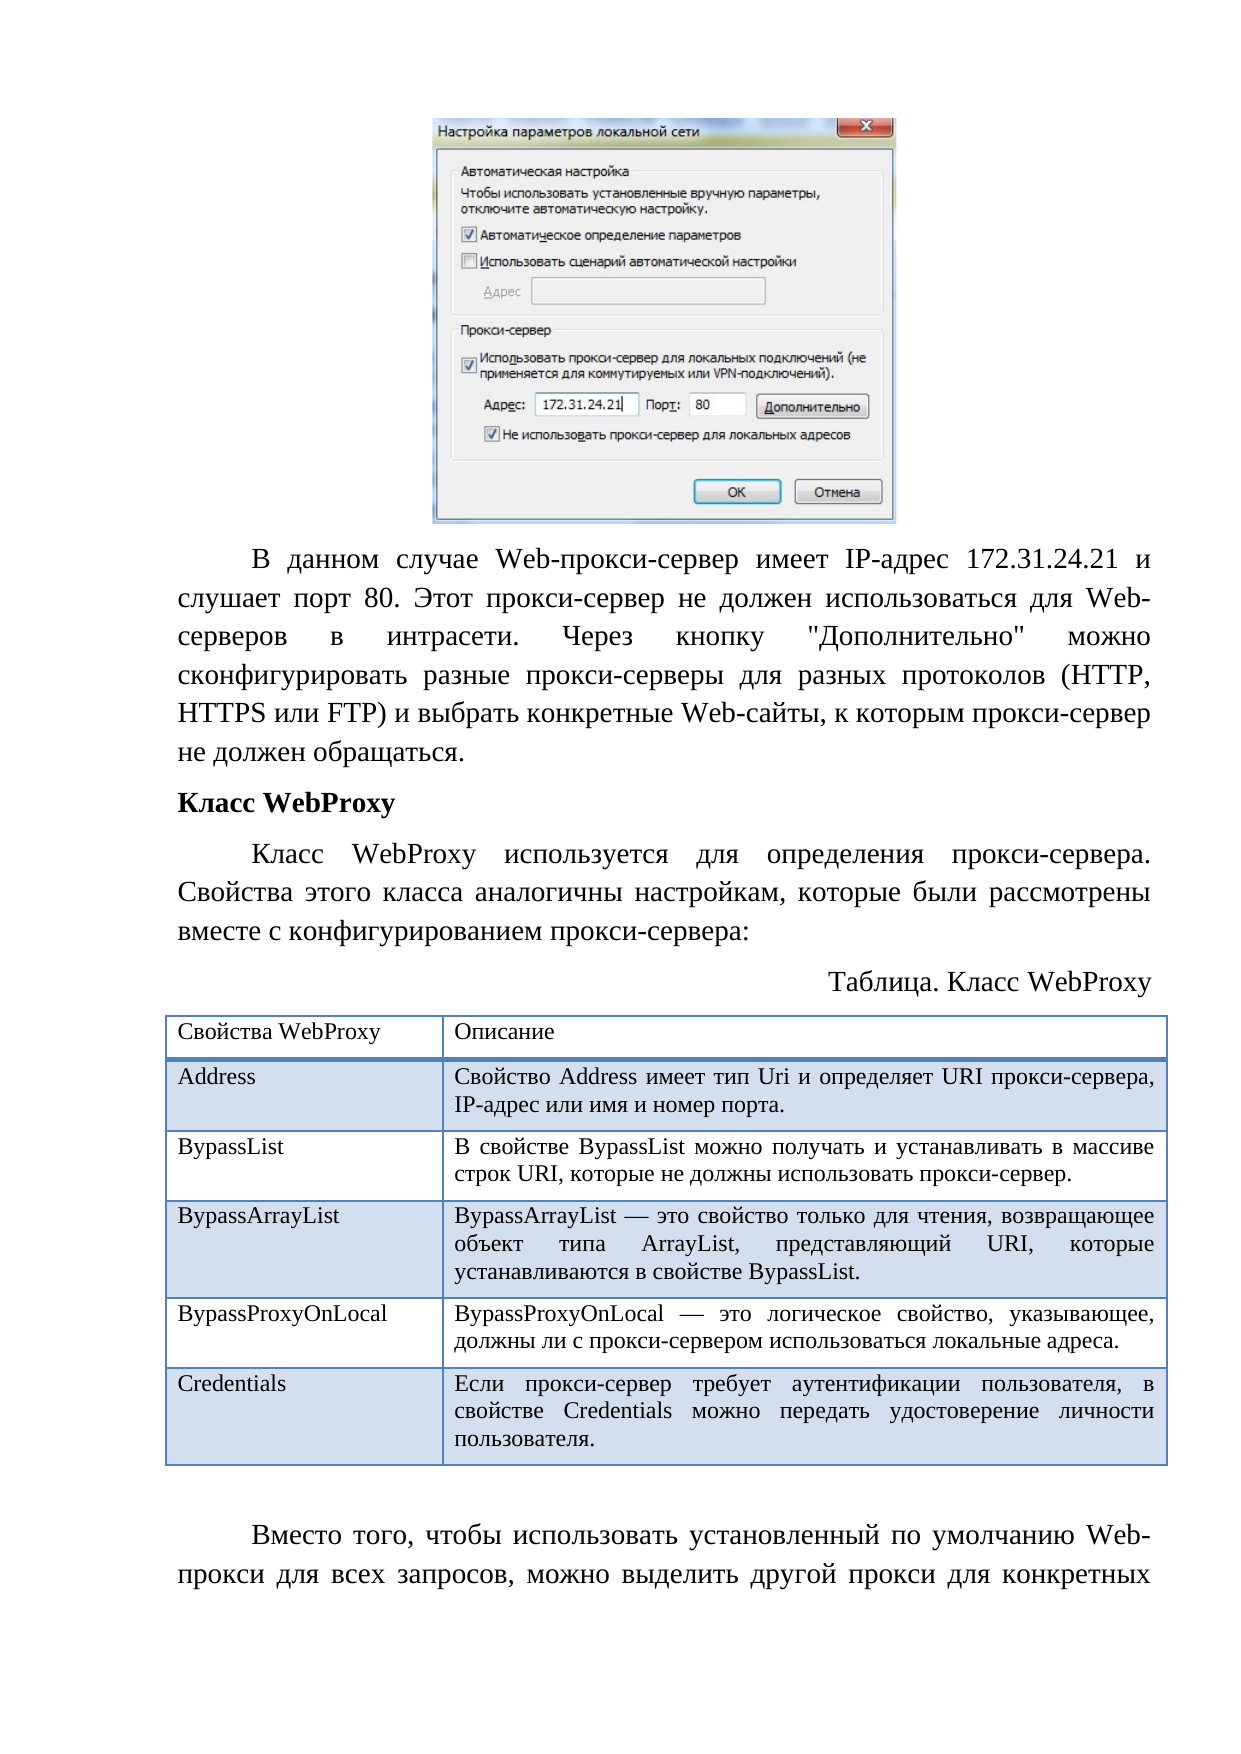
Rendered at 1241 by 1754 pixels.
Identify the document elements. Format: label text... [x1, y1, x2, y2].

picture [432, 118, 897, 524]
table_cell BypassList [167, 1132, 442, 1199]
table_cell BypassArrayList [167, 1202, 442, 1297]
table_cell Address [167, 1062, 442, 1130]
table_cell Свойство Address имеет тип Uri и определяет URI прокси-сервера, IP-адрес или имя и номер порта. [444, 1062, 1166, 1130]
table_cell BypassArrayList — это свойство только для чтения, возвращающее объект типа ArrayList, представляющий URI, которые устанавливаются в свойстве BypassList. [444, 1202, 1166, 1297]
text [177, 1517, 1152, 1589]
text Класс WebProxy используется для определения прокси-сервера. Свойства этого класса аналогичны настройкам, которые были рассмотрены вместе с конфигурированием прокси-сервера: [177, 836, 1152, 947]
table_cell В свойстве BypassList можно получать и устанавливать в массиве строк URI, которые не должны использовать прокси-сервер. [444, 1132, 1166, 1199]
table_cell BypassProxyOnLocal [167, 1299, 442, 1367]
table_header Свойства WebProxy [167, 1017, 442, 1057]
table_cell BypassProxyOnLocal — это логическое свойство, указывающее, должны ли с прокси-сервером использоваться локальные адреса. [444, 1299, 1166, 1367]
text В данном случае Web-прокси-сервер имеет IP-адрес 172.31.24.21 и слушает порт 80. Этот прокси-сервер не должен использоваться для Web-серверов в интрасети. Через кнопку "Дополнительно" можно сконфигурировать разные прокси-серверы для разных протоколов (HTTP, HTTPS или FTP) и выбрать конкретные Web-сайты, к которым прокси-сервер не должен обращаться. [177, 541, 1152, 767]
table_cell Если прокси-сервер требует аутентификации пользователя, в свойстве Credentials можно передать удостоверение личности пользователя. [444, 1369, 1166, 1464]
table_cell Credentials [167, 1369, 442, 1464]
table_header Описание [444, 1017, 1166, 1057]
text Класс WebProxy [177, 785, 1152, 818]
text Таблица. Класс WebProxy [177, 964, 1152, 998]
